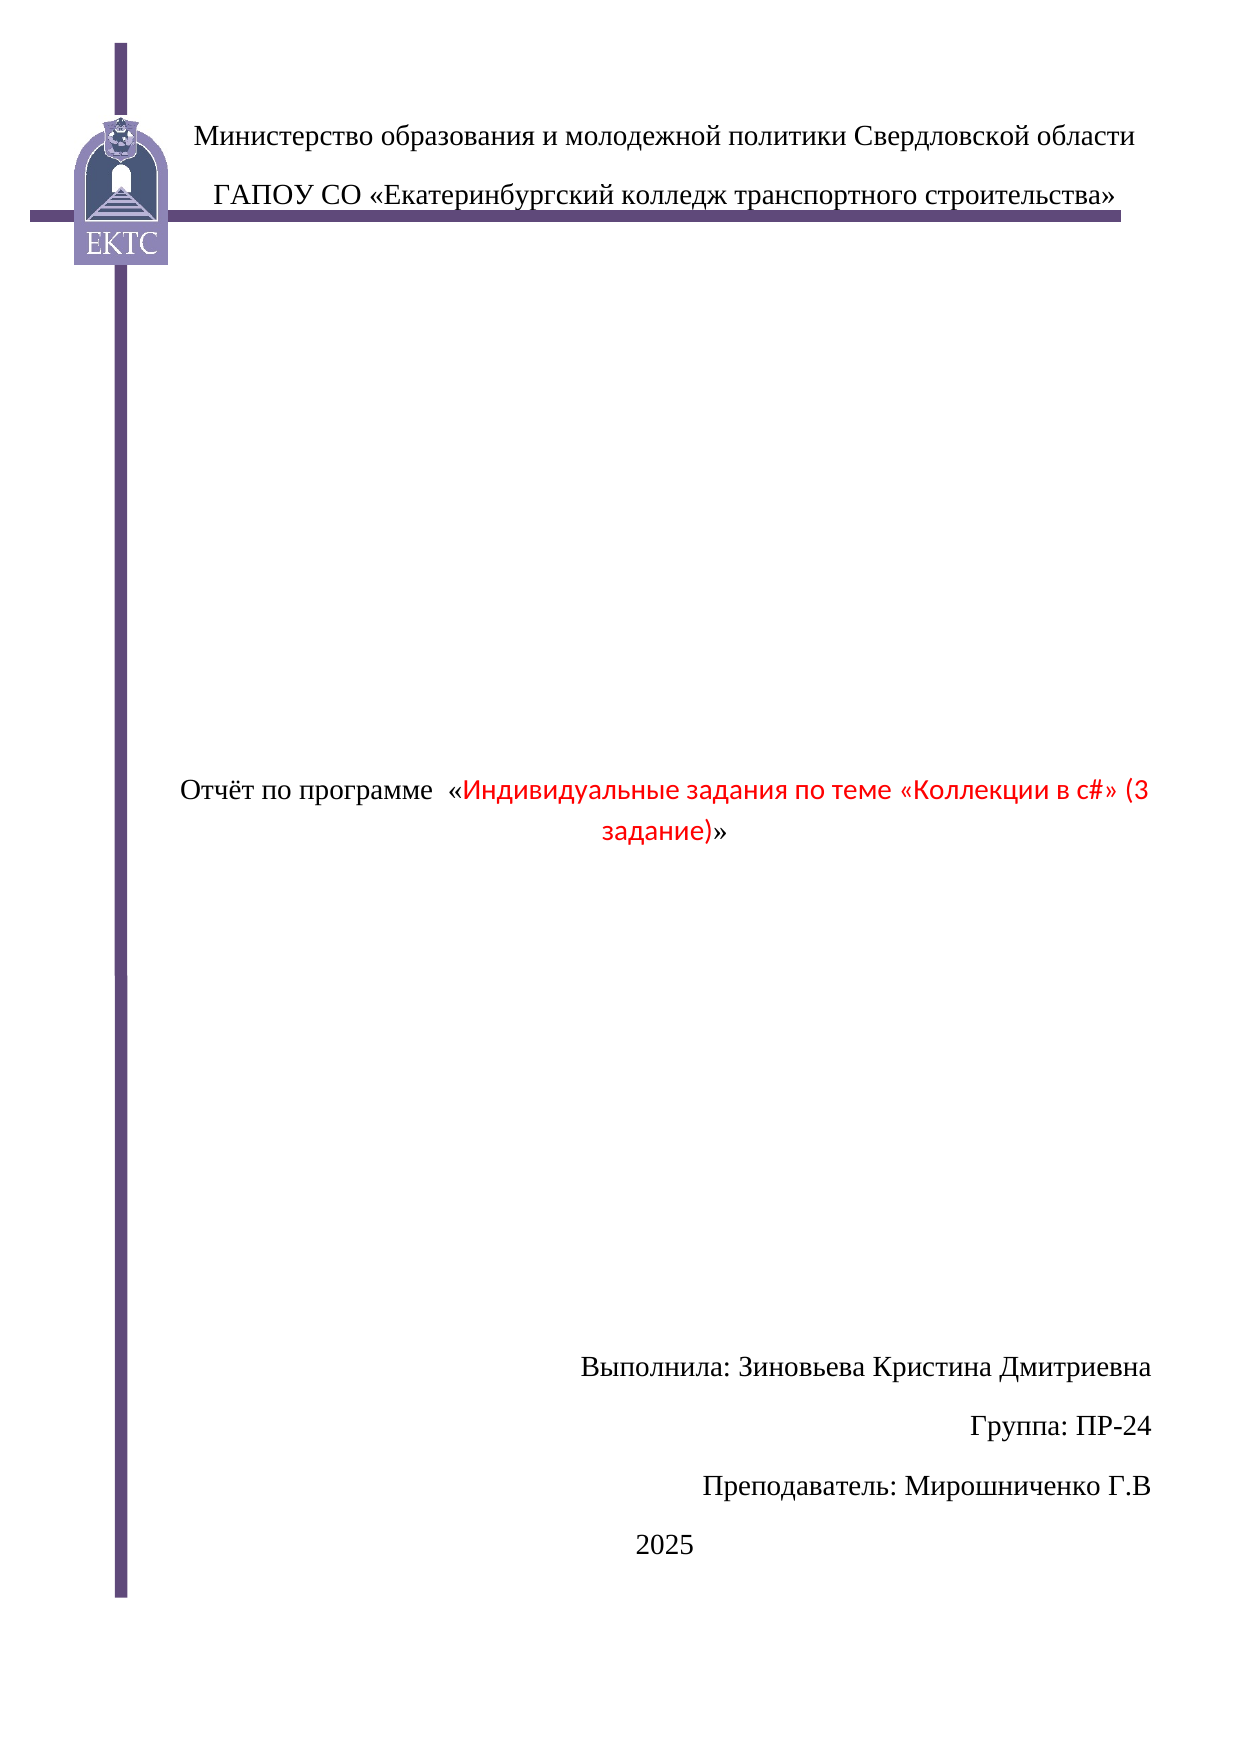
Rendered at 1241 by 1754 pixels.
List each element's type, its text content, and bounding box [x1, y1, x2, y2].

text Министерство образования и молодежной политики Свердловской области [177, 118, 1152, 152]
text Выполнила: Зиновьева Кристина Дмитриевна [177, 1349, 1152, 1382]
text ГАПОУ СО «Екатеринбургский колледж транспортного строительства» [177, 177, 1152, 211]
picture [74, 115, 168, 265]
text Преподаватель: Мирошниченко Г.В [177, 1468, 1152, 1501]
text Группа: ПР-24 [177, 1408, 1152, 1442]
text Отчёт по программе «Индивидуальные задания по теме «Коллекции в с#» (3 задание)» [177, 771, 1152, 848]
text 2025 [177, 1527, 1152, 1561]
